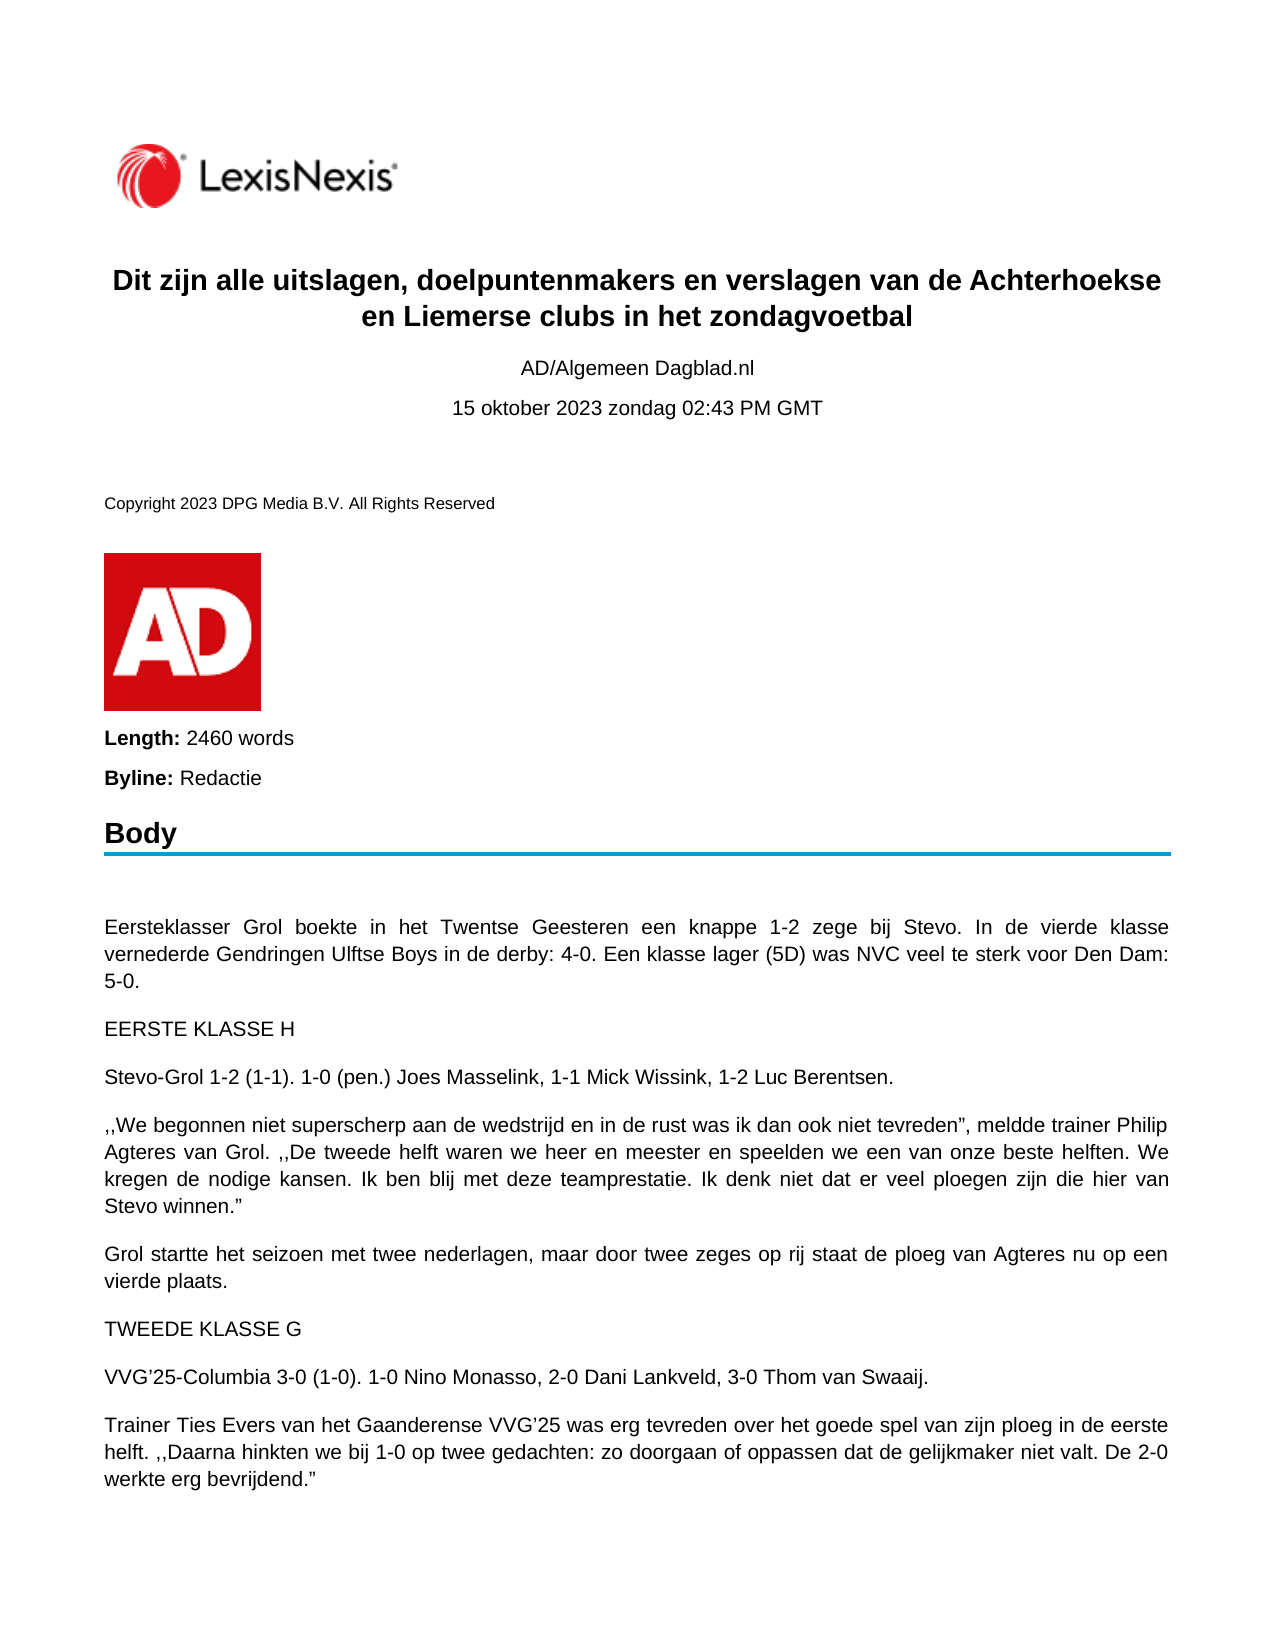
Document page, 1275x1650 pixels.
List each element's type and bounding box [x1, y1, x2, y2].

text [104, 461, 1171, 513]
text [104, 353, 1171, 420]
picture [104, 553, 261, 711]
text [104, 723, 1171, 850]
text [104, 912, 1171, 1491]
picture [104, 144, 412, 208]
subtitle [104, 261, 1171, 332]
